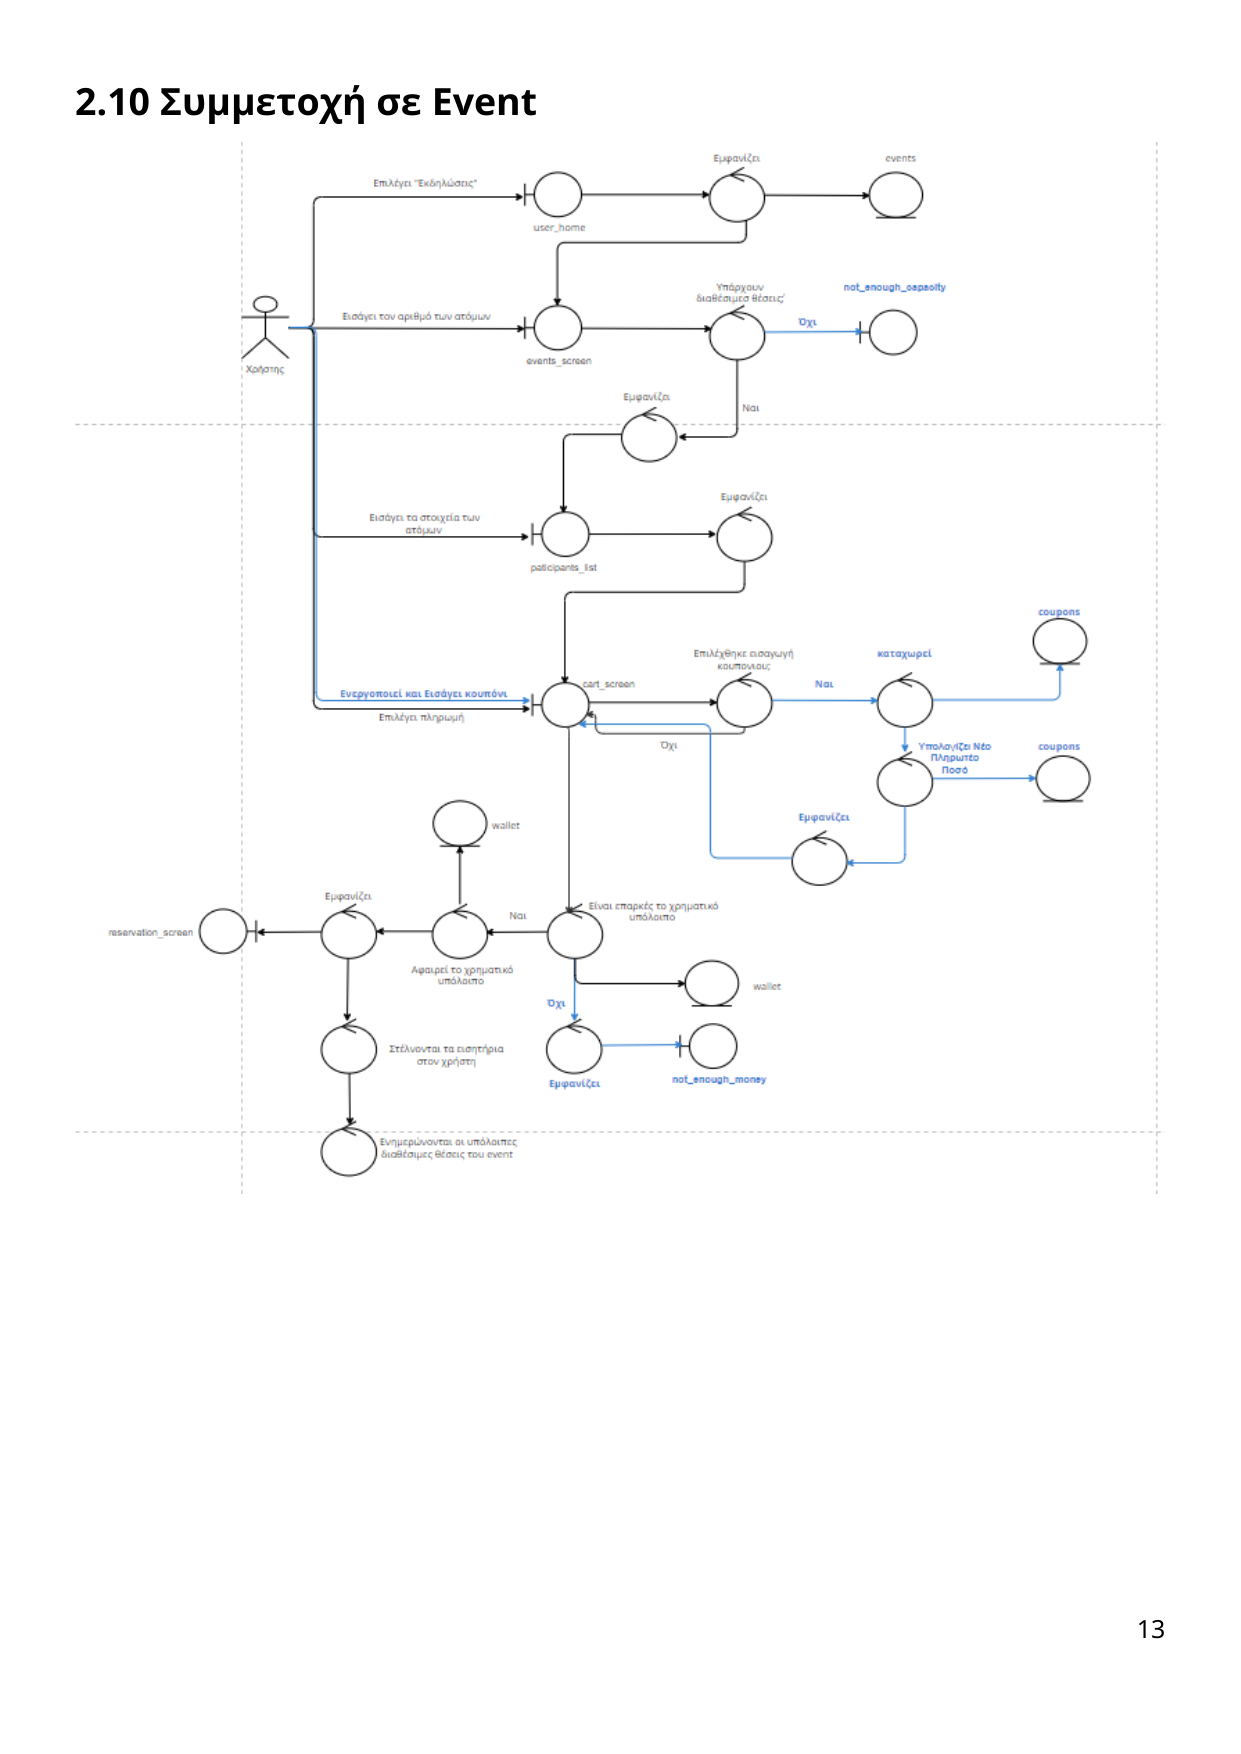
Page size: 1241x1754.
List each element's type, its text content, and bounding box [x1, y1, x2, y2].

subtitle 2.10 Συμμετοχή σε Event [75, 75, 1165, 126]
picture [75, 142, 1166, 1194]
